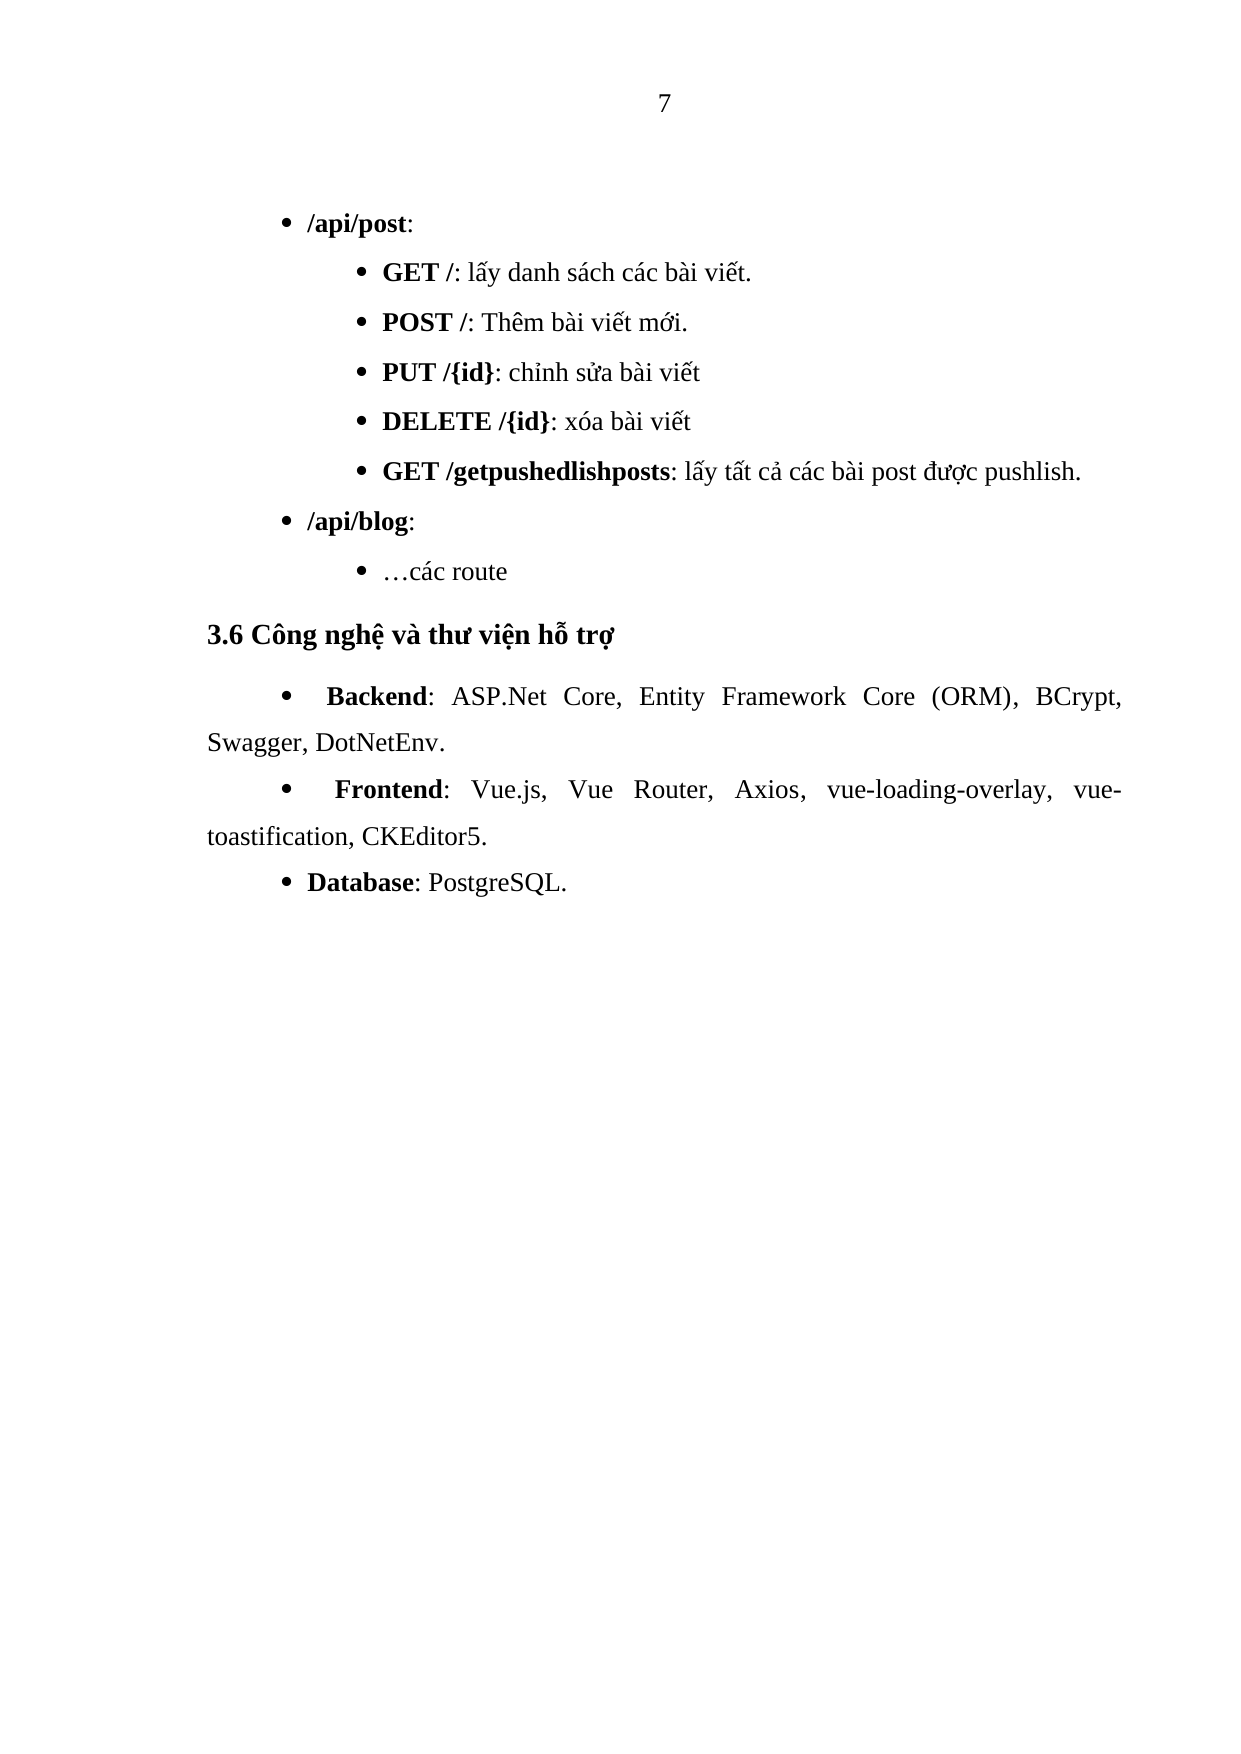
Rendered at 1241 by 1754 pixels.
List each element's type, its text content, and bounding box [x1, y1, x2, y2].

text · Frontend: Vue.js, Vue Router, Axios, vue-loading-overlay, vue-toastification, CKEditor5. [207, 773, 1122, 851]
text · …các route [207, 554, 1122, 586]
text · /api/blog: [207, 505, 1122, 536]
text · /api/post: [207, 207, 1122, 238]
text · Backend: ASP.Net Core, Entity Framework Core (ORM), BCrypt, Swagger, DotNetEnv. [207, 679, 1122, 757]
text · PUT /{id}: chỉnh sửa bài viết [207, 356, 1122, 387]
text · Database: PostgreSQL. [207, 866, 1122, 898]
text · GET /getpushedlishposts: lấy tất cả các bài post được pushlish. [207, 455, 1122, 486]
text · GET /: lấy danh sách các bài viết. [207, 256, 1122, 288]
subtitle Công nghệ và thư viện hỗ trợ [207, 617, 1122, 650]
text · DELETE /{id}: xóa bài viết [207, 406, 1122, 437]
text · POST /: Thêm bài viết mới. [207, 306, 1122, 337]
